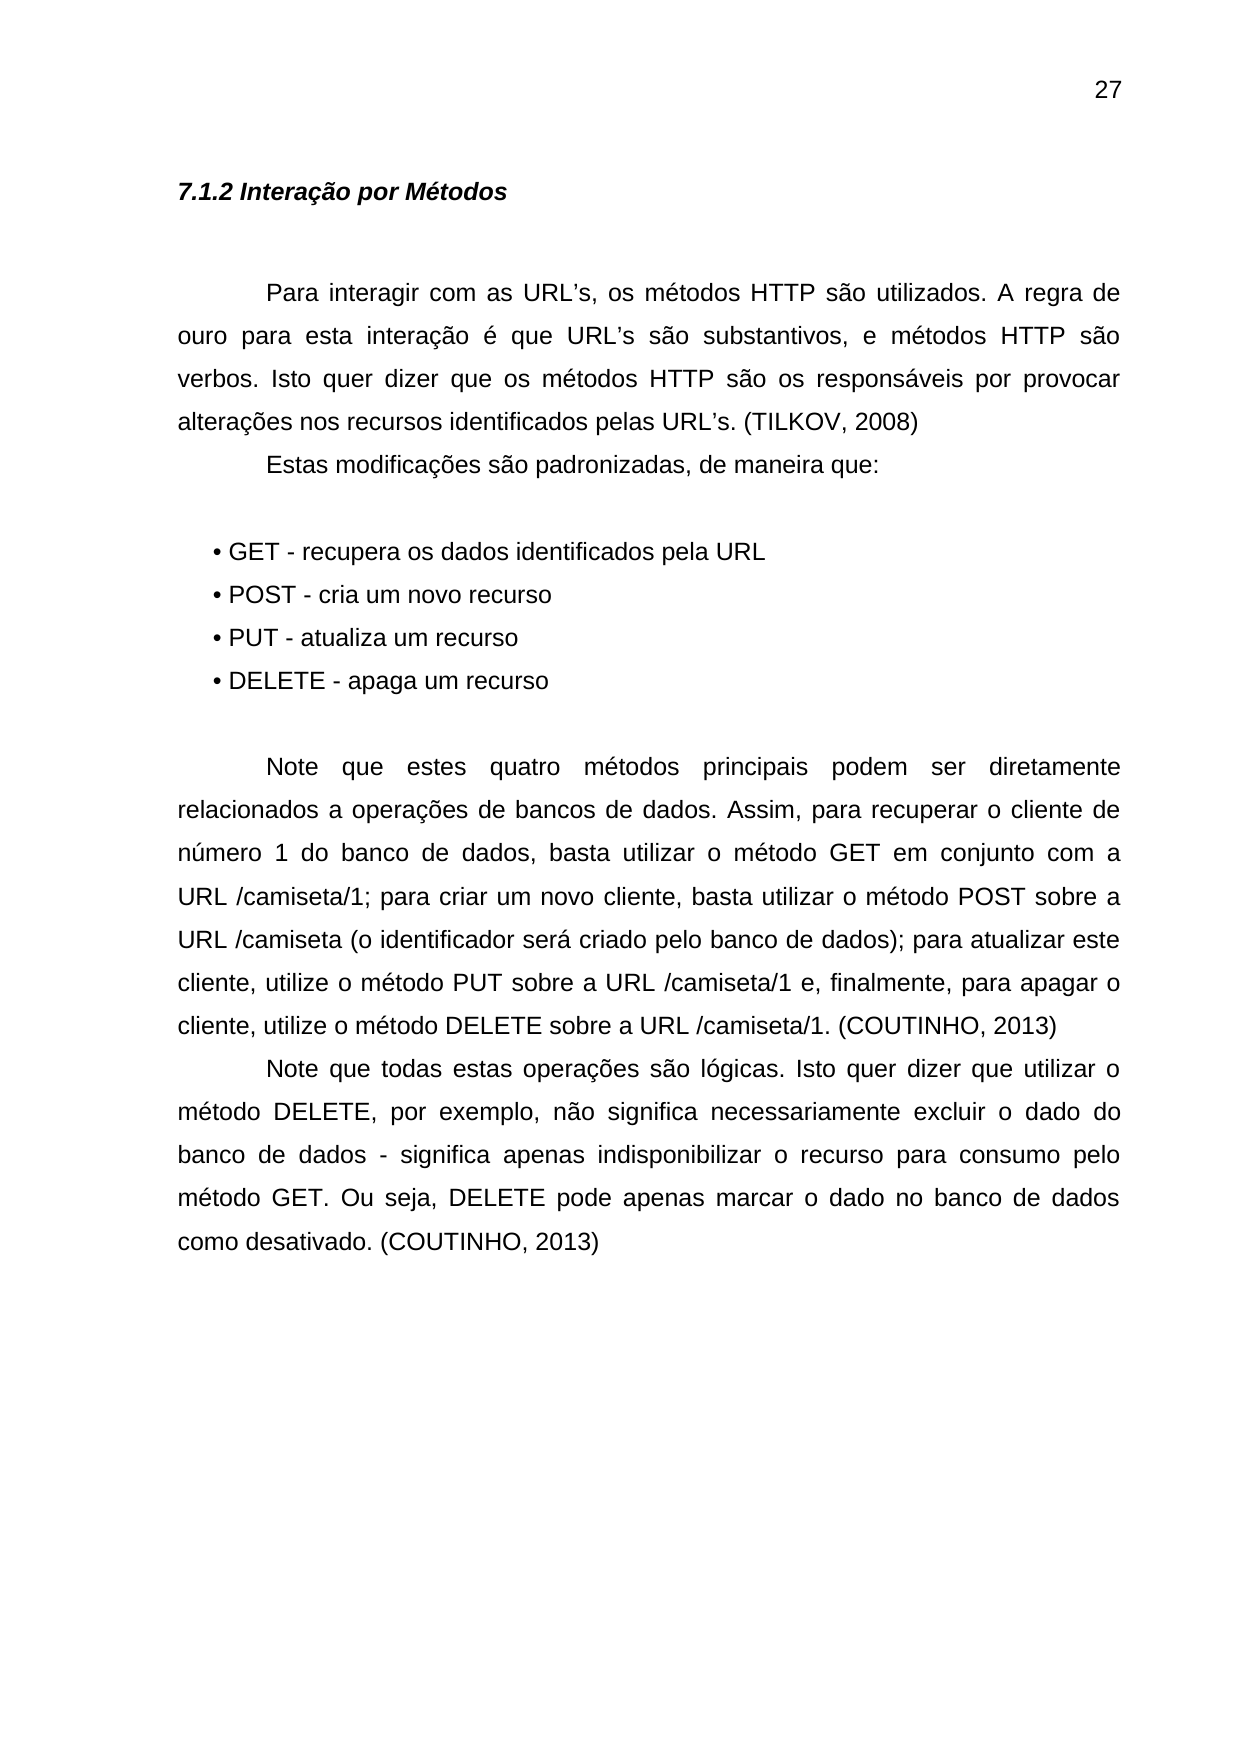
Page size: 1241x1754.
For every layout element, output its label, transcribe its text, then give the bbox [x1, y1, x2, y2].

text • PUT - atualiza um recurso [177, 623, 1122, 652]
text • GET - recupera os dados identificados pela URL [177, 537, 1122, 565]
text Note que estes quatro métodos principais podem ser diretamente relacionados a operações de bancos de dados. Assim, para recuperar o cliente de número 1 do banco de dados, basta utilizar o método GET em conjunto com a URL /camiseta/1; para criar um novo cliente, basta utilizar o método POST sobre a URL /camiseta (o identificador será criado pelo banco de dados); para atualizar este cliente, utilize o método PUT sobre a URL /camiseta/1 e, finalmente, para apagar o cliente, utilize o método DELETE sobre a URL /camiseta/1. (COUTINHO, 2013) [177, 752, 1122, 1040]
subtitle 7.1.2 Interação por Métodos [177, 177, 1122, 206]
text • POST - cria um novo recurso [177, 580, 1122, 608]
text Estas modificações são padronizadas, de maneira que: [177, 450, 1122, 479]
text Note que todas estas operações são lógicas. Isto quer dizer que utilizar o método DELETE, por exemplo, não significa necessariamente excluir o dado do banco de dados - significa apenas indisponibilizar o recurso para consumo pelo método GET. Ou seja, DELETE pode apenas marcar o dado no banco de dados como desativado. (COUTINHO, 2013) [177, 1054, 1122, 1255]
text • DELETE - apaga um recurso [177, 666, 1122, 695]
text Para interagir com as URL’s, os métodos HTTP são utilizados. A regra de ouro para esta interação é que URL’s são substantivos, e métodos HTTP são verbos. Isto quer dizer que os métodos HTTP são os responsáveis por provocar alterações nos recursos identificados pelas URL’s. (TILKOV, 2008) [177, 278, 1122, 436]
